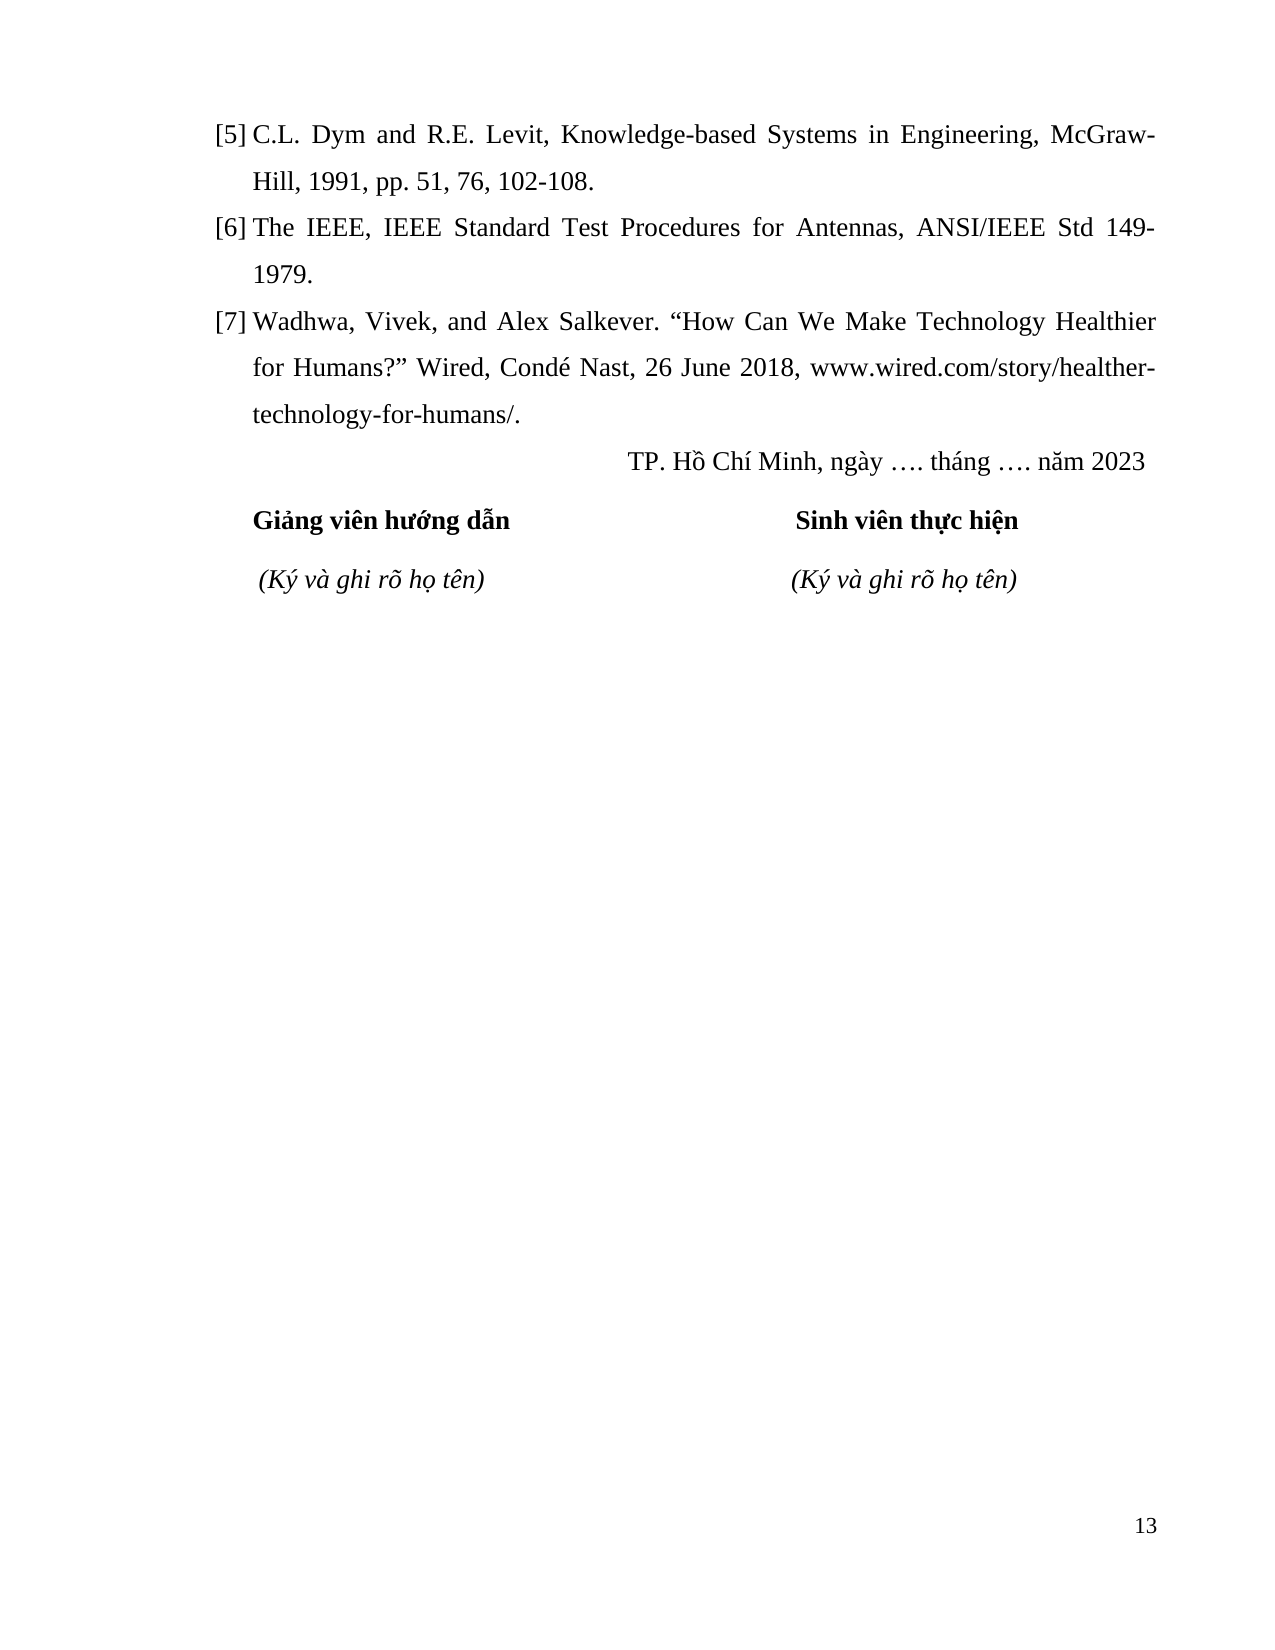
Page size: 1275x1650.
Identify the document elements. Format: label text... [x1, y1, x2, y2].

list C.L. Dym and R.E. Levit, Knowledge-based Systems in Engineering, McGraw-Hill, 1991, pp. 51, 76, 102-108. [215, 118, 1157, 196]
text Giảng viên hướng dẫn Sinh viên thực hiện [177, 504, 1157, 535]
text (Ký và ghi rõ họ tên) (Ký và ghi rõ họ tên) [177, 563, 1157, 594]
list The IEEE, IEEE Standard Test Procedures for Antennas, ANSI/IEEE Std 149-1979. [215, 211, 1157, 289]
list Wadhwa, Vivek, and Alex Salkever. “How Can We Make Technology Healthier for Humans?” Wired, Condé Nast, 26 June 2018, www.wired.com/story/healther-technology-for-humans/. TP. Hồ Chí Minh, ngày …. tháng …. năm 2023 [215, 305, 1157, 476]
